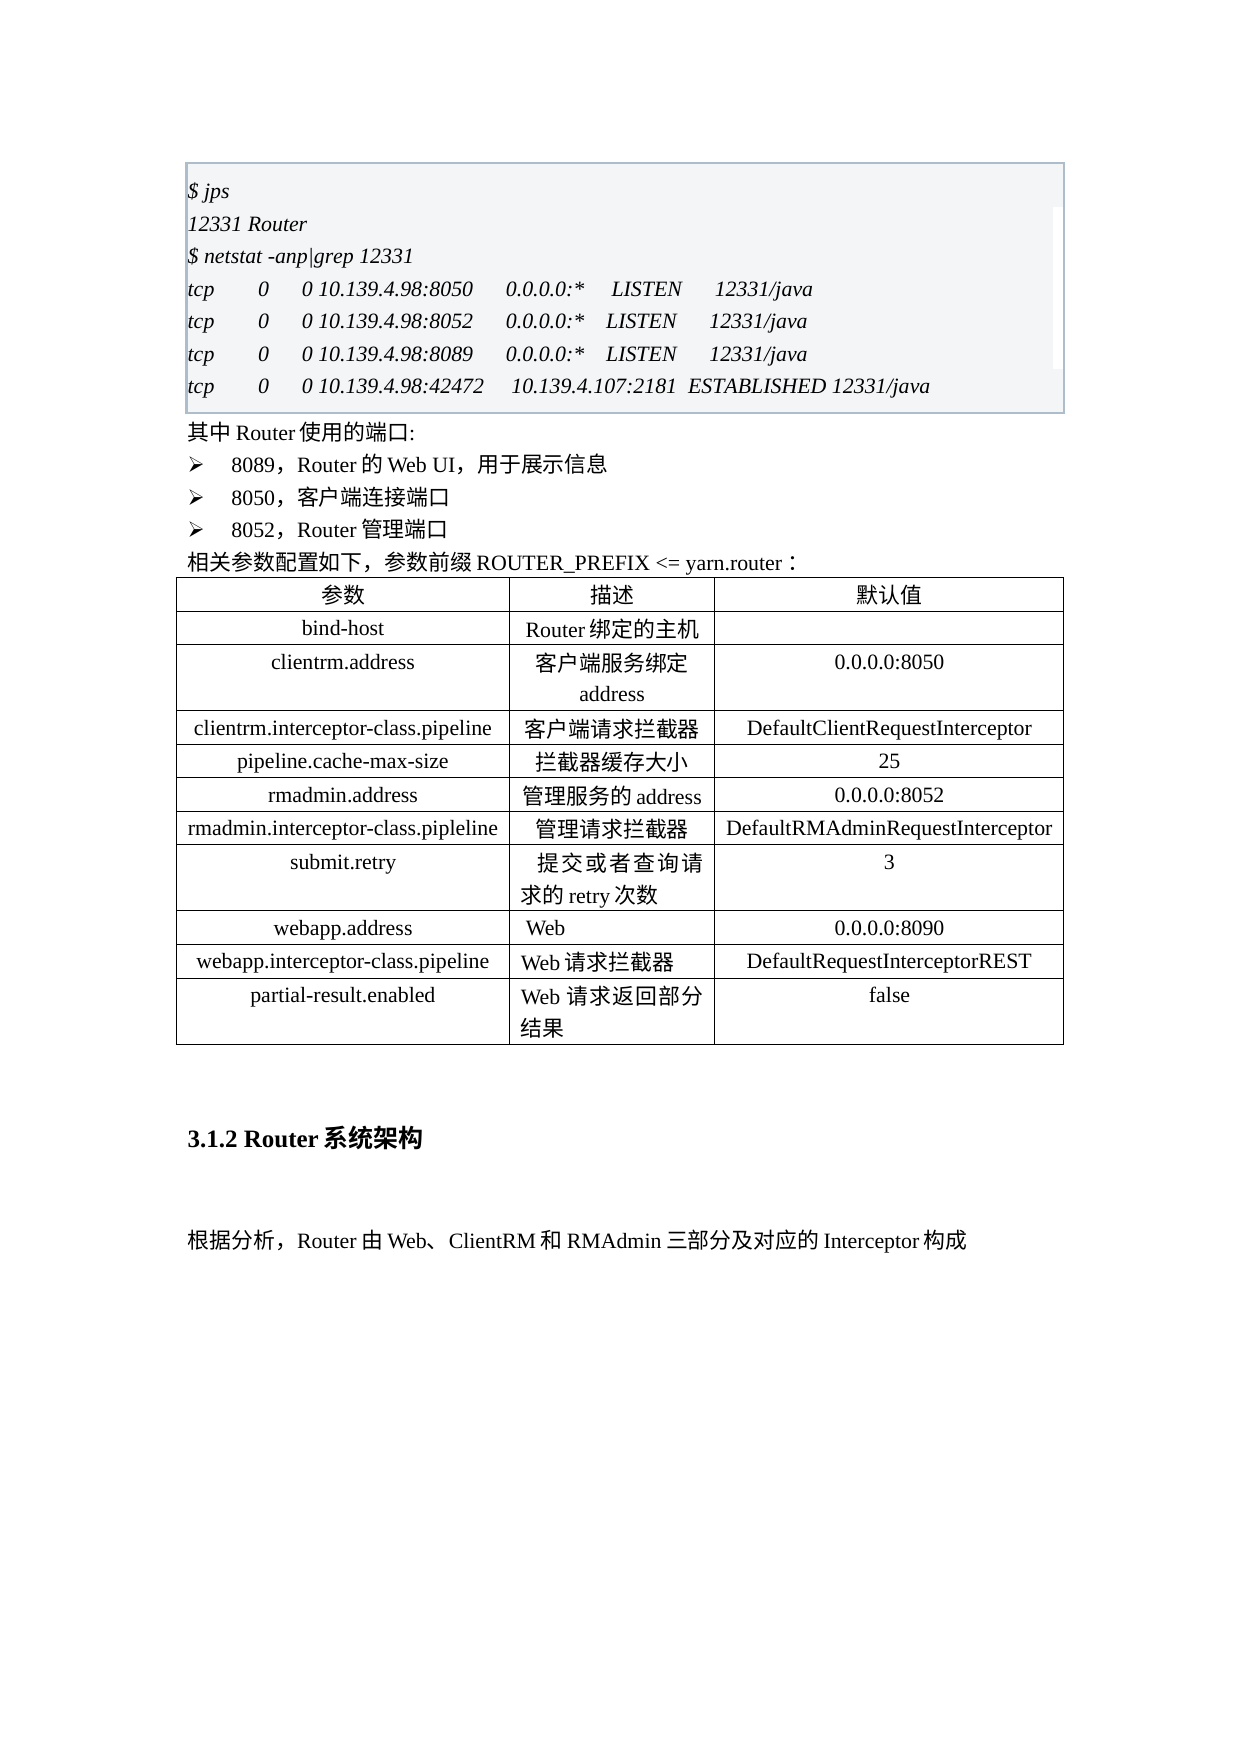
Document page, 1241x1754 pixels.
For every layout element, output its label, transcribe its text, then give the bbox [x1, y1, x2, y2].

table_cell pipeline.cache-max-size [177, 745, 509, 777]
text 其中Router使用的端口: [187, 414, 1053, 447]
table_cell 0.0.0.0:8052 [715, 778, 1063, 811]
table_cell 3 [715, 845, 1063, 910]
text 根据分析，Router由Web、ClientRM和RMAdmin三部分及对应的Interceptor构成 [187, 1223, 1053, 1255]
table_cell webapp.address [177, 911, 509, 944]
table_cell webapp.interceptor-class.pipeline [177, 945, 509, 977]
table_cell clientrm.address [177, 645, 509, 710]
text tcp 0 0 10.139.4.98:8052 0.0.0.0:* LISTEN 12331/java [188, 304, 1053, 337]
text 12331 Router [188, 207, 1053, 239]
table_cell Web请求返回部分结果 [510, 979, 714, 1043]
table_cell 客户端请求拦截器 [510, 711, 714, 744]
table_cell DefaultClientRequestInterceptor [715, 711, 1063, 744]
table_header 默认值 [715, 578, 1063, 611]
text 相关参数配置如下，参数前缀ROUTER_PREFIX <= yarn.router ： [187, 544, 1053, 577]
text tcp 0 0 10.139.4.98:8050 0.0.0.0:* LISTEN 12331/java [188, 272, 1053, 304]
table_cell Web请求拦截器 [510, 945, 714, 977]
table_cell 拦截器缓存大小 [510, 745, 714, 777]
table_cell partial-result.enabled [177, 979, 509, 1043]
table_cell rmadmin.address [177, 778, 509, 811]
list 8050，客户端连接端口 [187, 479, 1053, 512]
table_cell [715, 612, 1063, 644]
table_cell 0.0.0.0:8090 [715, 911, 1063, 944]
table_cell Router绑定的主机 [510, 612, 714, 644]
table_cell 0.0.0.0:8050 [715, 645, 1063, 710]
table_header 描述 [510, 578, 714, 611]
table_header 参数 [177, 578, 509, 611]
table_cell 客户端服务绑定address [510, 645, 714, 710]
table_cell bind-host [177, 612, 509, 644]
table_cell Web [510, 911, 714, 944]
text tcp 0 0 10.139.4.98:42472 10.139.4.107:2181 ESTABLISHED 12331/java [188, 357, 1063, 412]
table_cell clientrm.interceptor-class.pipeline [177, 711, 509, 744]
list 8052，Router管理端口 [187, 512, 1053, 544]
table_cell 25 [715, 745, 1063, 777]
table_cell 管理请求拦截器 [510, 812, 714, 844]
table_cell false [715, 979, 1063, 1043]
text $ netstat -anp|grep 12331 [188, 239, 1053, 272]
table_cell 提交或者查询请求的retry次数 [510, 845, 714, 910]
table_cell submit.retry [177, 845, 509, 910]
subtitle 3.1.2 Router系统架构 [187, 1104, 1053, 1169]
list 8089，Router的Web UI，用于展示信息 [187, 447, 1053, 479]
table_cell DefaultRequestInterceptorREST [715, 945, 1063, 977]
table_cell 管理服务的address [510, 778, 714, 811]
text $ jps [188, 164, 1063, 207]
table_cell rmadmin.interceptor-class.pipleline [177, 812, 509, 844]
text tcp 0 0 10.139.4.98:8089 0.0.0.0:* LISTEN 12331/java [188, 337, 1053, 357]
table_cell DefaultRMAdminRequestInterceptor [715, 812, 1063, 844]
